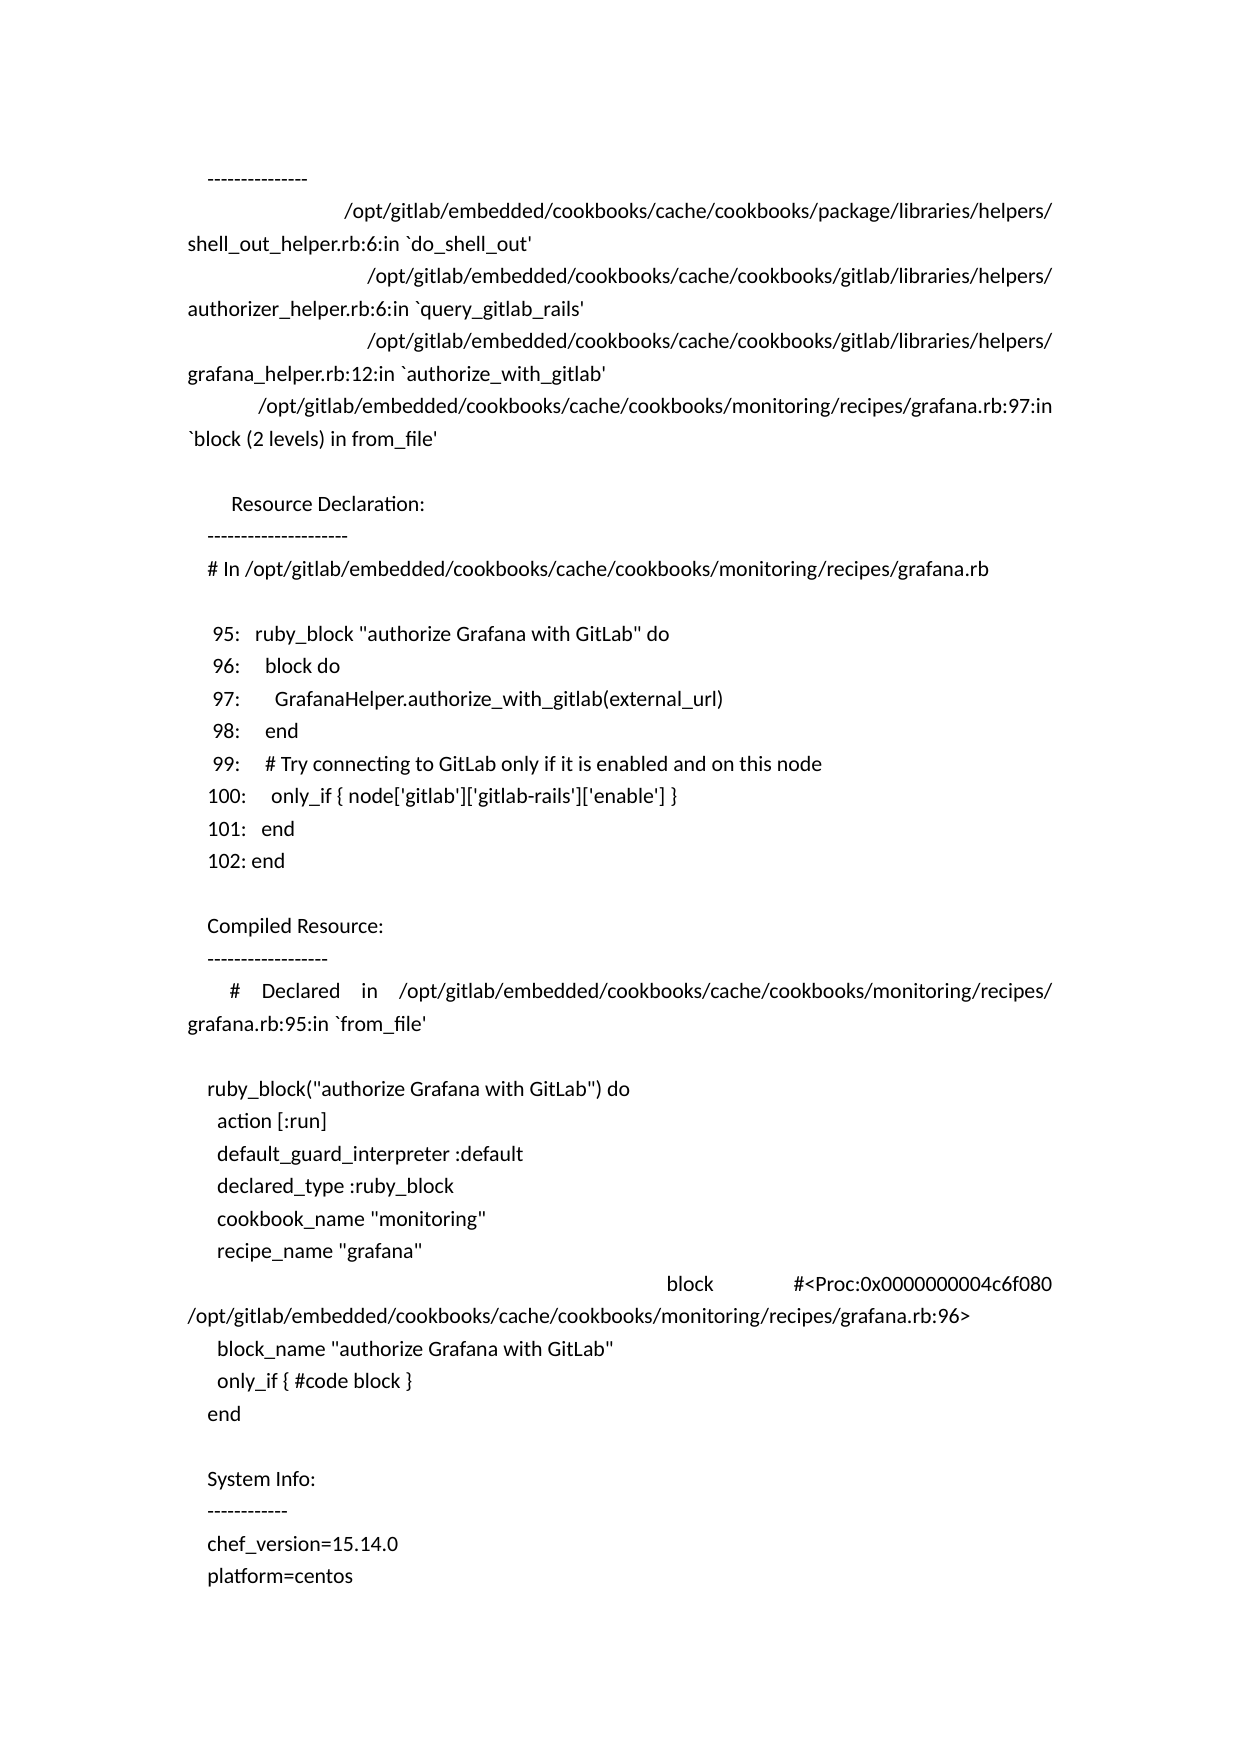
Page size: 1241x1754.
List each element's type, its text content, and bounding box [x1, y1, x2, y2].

text --------------- [187, 162, 1053, 194]
text /opt/gitlab/embedded/cookbooks/cache/cookbooks/monitoring/recipes/grafana.rb:97:in `block (2 levels) in from_file' [187, 389, 1053, 454]
text recipe_name "grafana" [187, 1234, 1053, 1267]
text 98: end [187, 714, 1053, 747]
text # Declared in /opt/gitlab/embedded/cookbooks/cache/cookbooks/monitoring/recipes/grafana.rb:95:in `from_file' [187, 974, 1053, 1039]
text end [187, 1397, 1053, 1429]
text declared_type :ruby_block [187, 1169, 1053, 1202]
text ------------ [187, 1494, 1053, 1527]
text ------------------ [187, 942, 1053, 974]
text 101: end [187, 812, 1053, 844]
text action [:run] [187, 1104, 1053, 1137]
text ruby_block("authorize Grafana with GitLab") do [187, 1072, 1053, 1104]
text Compiled Resource: [187, 909, 1053, 942]
text /opt/gitlab/embedded/cookbooks/cache/cookbooks/package/libraries/helpers/shell_out_helper.rb:6:in `do_shell_out' [187, 194, 1053, 259]
text 95: ruby_block "authorize Grafana with GitLab" do [187, 617, 1053, 649]
text Resource Declaration: [187, 487, 1053, 519]
text block #<Proc:0x0000000004c6f080 /opt/gitlab/embedded/cookbooks/cache/cookbooks/monitoring/recipes/grafana.rb:96> [187, 1267, 1053, 1332]
text /opt/gitlab/embedded/cookbooks/cache/cookbooks/gitlab/libraries/helpers/grafana_helper.rb:12:in `authorize_with_gitlab' [187, 324, 1053, 389]
text System Info: [187, 1462, 1053, 1494]
text /opt/gitlab/embedded/cookbooks/cache/cookbooks/gitlab/libraries/helpers/authorizer_helper.rb:6:in `query_gitlab_rails' [187, 259, 1053, 324]
text 100: only_if { node['gitlab']['gitlab-rails']['enable'] } [187, 779, 1053, 812]
text # In /opt/gitlab/embedded/cookbooks/cache/cookbooks/monitoring/recipes/grafana.rb [187, 552, 1053, 584]
text chef_version=15.14.0 [187, 1527, 1053, 1559]
text platform=centos [187, 1559, 1053, 1592]
text 97: GrafanaHelper.authorize_with_gitlab(external_url) [187, 682, 1053, 714]
text --------------------- [187, 519, 1053, 552]
text 96: block do [187, 649, 1053, 682]
text block_name "authorize Grafana with GitLab" [187, 1332, 1053, 1364]
text cookbook_name "monitoring" [187, 1202, 1053, 1234]
text 102: end [187, 844, 1053, 877]
text 99: # Try connecting to GitLab only if it is enabled and on this node [187, 747, 1053, 779]
text default_guard_interpreter :default [187, 1137, 1053, 1169]
text only_if { #code block } [187, 1364, 1053, 1397]
